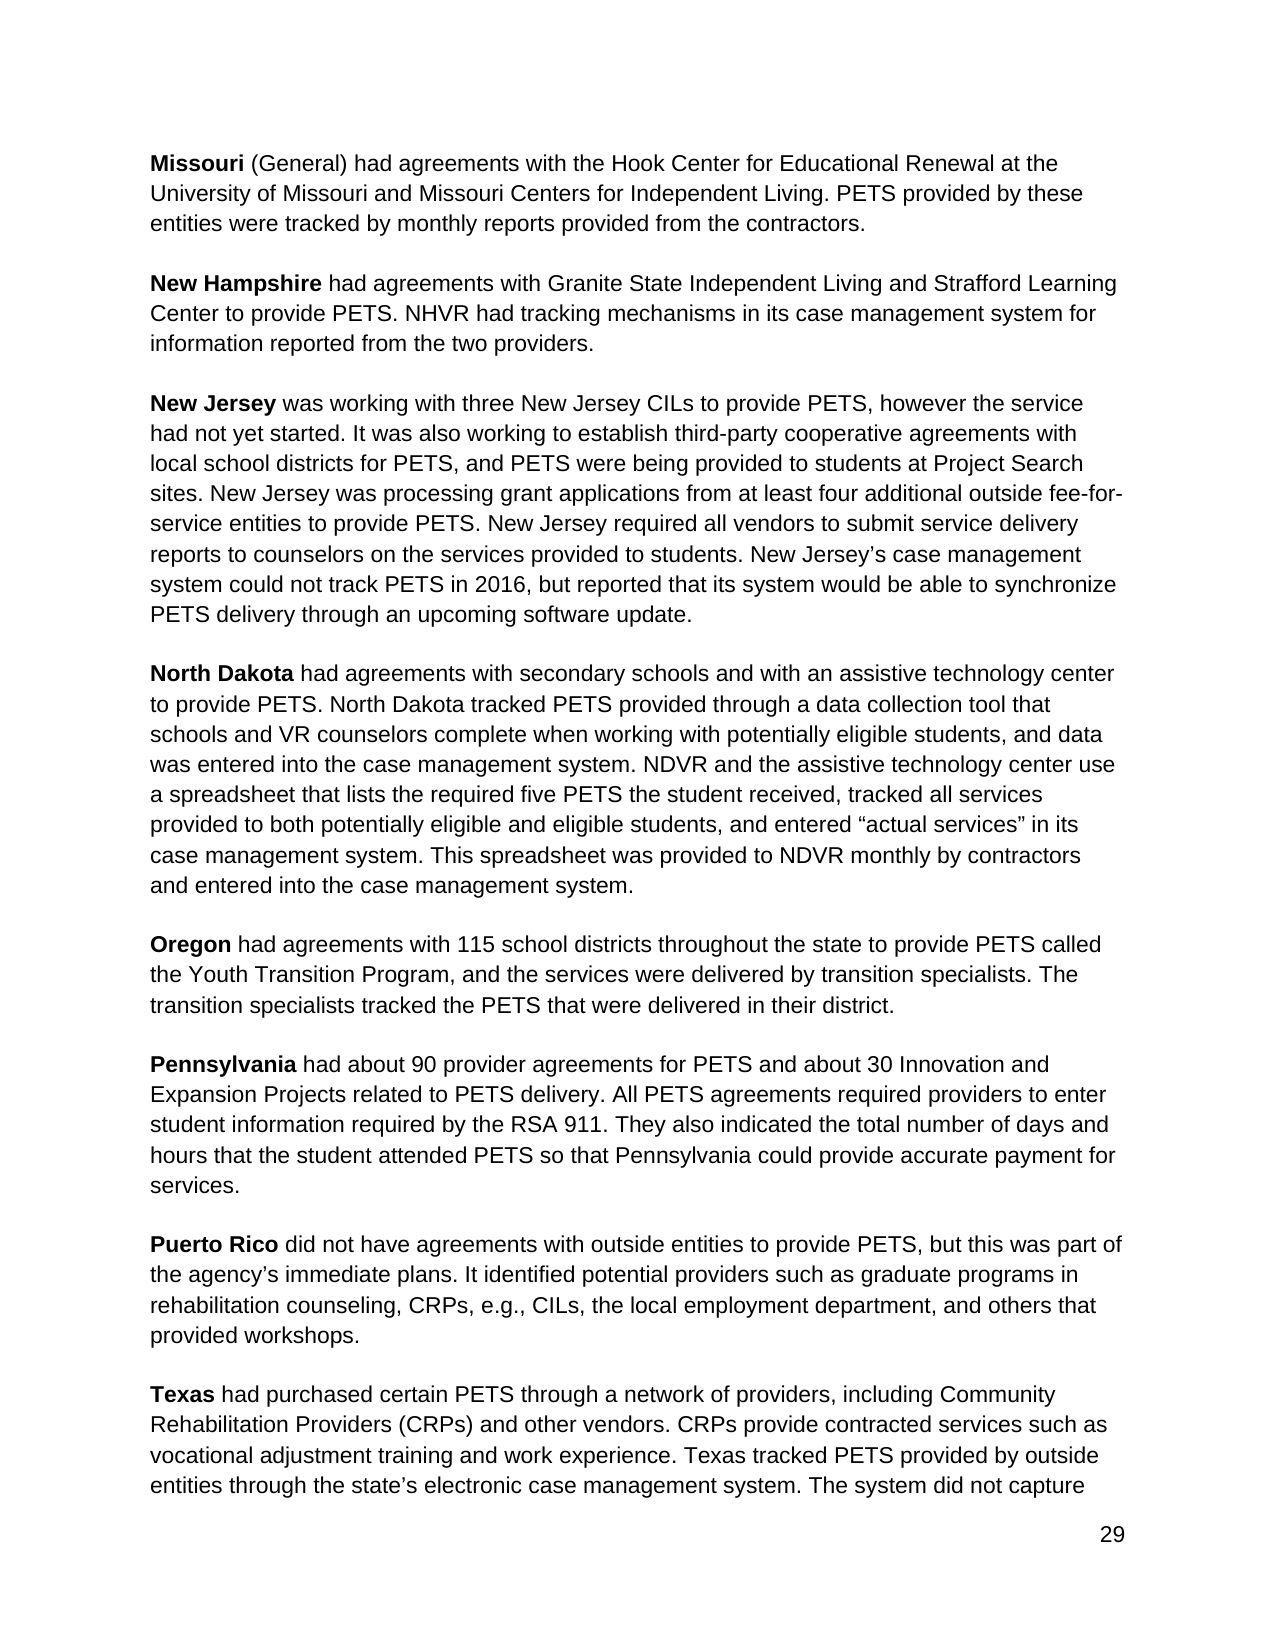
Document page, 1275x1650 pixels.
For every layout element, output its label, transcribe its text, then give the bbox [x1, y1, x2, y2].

text Puerto Rico did not have agreements with outside entities to provide PETS, but this was part of the agency’s immediate plans. It identified potential providers such as graduate programs in rehabilitation counseling, CRPs, e.g., CILs, the local employment department, and others that provided workshops. [150, 1231, 1125, 1348]
text North Dakota had agreements with secondary schools and with an assistive technology center to provide PETS. North Dakota tracked PETS provided through a data collection tool that schools and VR counselors complete when working with potentially eligible students, and data was entered into the case management system. NDVR and the assistive technology center use a spreadsheet that lists the required five PETS the student received, tracked all services provided to both potentially eligible and eligible students, and entered “actual services” in its case management system. This spreadsheet was provided to NDVR monthly by contractors and entered into the case management system. [150, 660, 1125, 898]
text Oregon had agreements with 115 school districts throughout the state to provide PETS called the Youth Transition Program, and the services were delivered by transition specialists. The transition specialists tracked the PETS that were delivered in their district. [150, 931, 1125, 1018]
text Pennsylvania had about 90 provider agreements for PETS and about 30 Innovation and Expansion Projects related to PETS delivery. All PETS agreements required providers to enter student information required by the RSA 911. They also indicated the total number of days and hours that the student attended PETS so that Pennsylvania could provide accurate payment for services. [150, 1051, 1125, 1198]
text Missouri (General) had agreements with the Hook Center for Educational Renewal at the University of Missouri and Missouri Centers for Independent Living. PETS provided by these entities were tracked by monthly reports provided from the contractors. [150, 150, 1125, 237]
text New Hampshire had agreements with Granite State Independent Living and Strafford Learning Center to provide PETS. NHVR had tracking mechanisms in its case management system for information reported from the two providers. [150, 270, 1125, 357]
text New Jersey was working with three New Jersey CILs to provide PETS, however the service had not yet started. It was also working to establish third-party cooperative agreements with local school districts for PETS, and PETS were being provided to students at Project Search sites. New Jersey was processing grant applications from at least four additional outside fee-for-service entities to provide PETS. New Jersey required all vendors to submit service delivery reports to counselors on the services provided to students. New Jersey’s case management system could not track PETS in 2016, but reported that its system would be able to synchronize PETS delivery through an upcoming software update. [150, 389, 1125, 627]
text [150, 1381, 1125, 1498]
